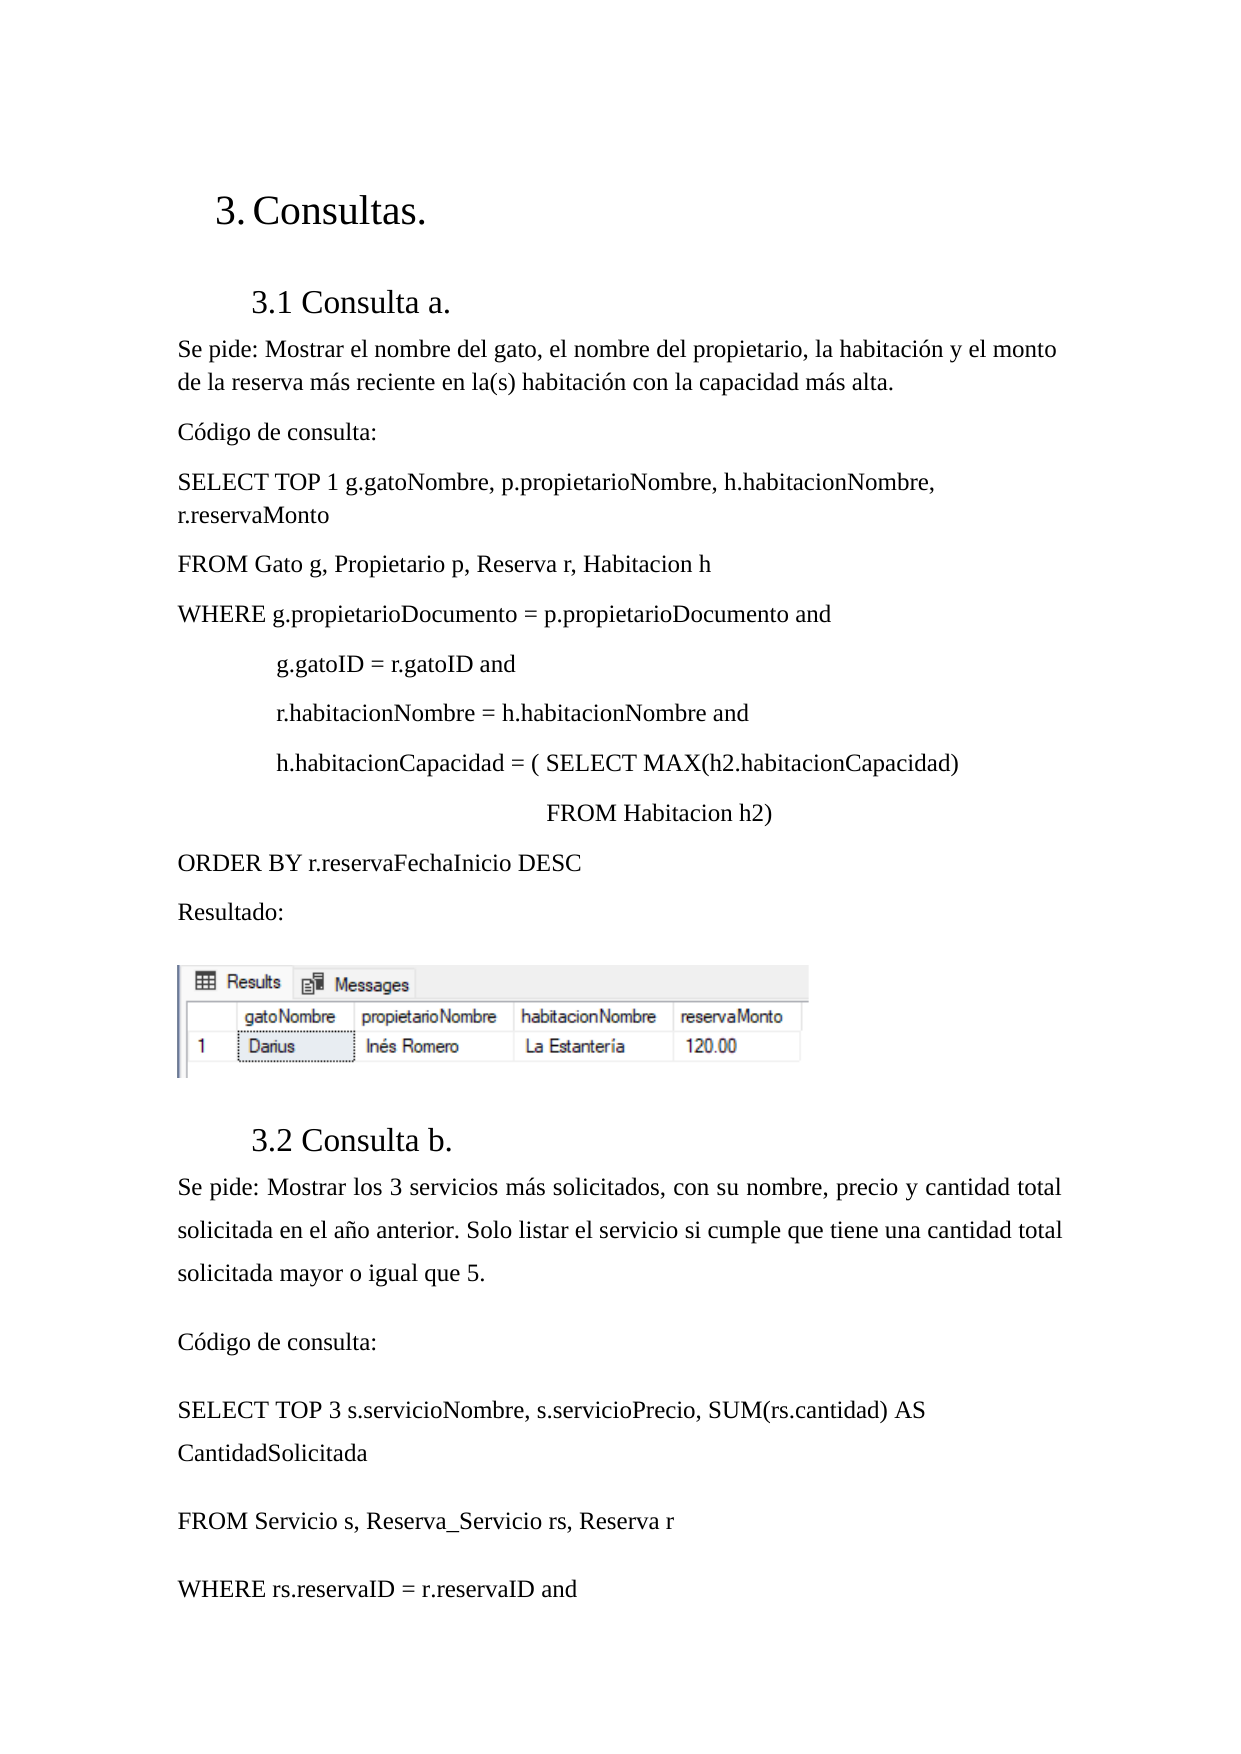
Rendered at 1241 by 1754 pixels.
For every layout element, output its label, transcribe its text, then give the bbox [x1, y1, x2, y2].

picture [177, 965, 809, 1078]
text Código de consulta: [177, 1327, 1063, 1355]
text h.habitacionCapacidad = ( SELECT MAX(h2.habitacionCapacidad) [177, 748, 1063, 777]
text ORDER BY r.reservaFechaInicio DESC [177, 848, 1063, 876]
text Código de consulta: [177, 417, 1063, 446]
subtitle 3.2 Consulta b. [251, 1120, 1063, 1158]
subtitle 3.1 Consulta a. [251, 282, 1063, 320]
text r.habitacionNombre = h.habitacionNombre and [177, 698, 1063, 727]
text Se pide: Mostrar el nombre del gato, el nombre del propietario, la habitación y el monto de la reserva más reciente en la(s) habitación con la capacidad más alta. [177, 334, 1063, 396]
text WHERE rs.reservaID = r.reservaID and [177, 1574, 1063, 1603]
text SELECT TOP 1 g.gatoNombre, p.propietarioNombre, h.habitacionNombre, r.reservaMonto [177, 467, 1063, 528]
text g.gatoID = r.gatoID and [177, 649, 1063, 678]
text Se pide: Mostrar los 3 servicios más solicitados, con su nombre, precio y cantidad total solicitada en el año anterior. Solo listar el servicio si cumple que tiene una cantidad total solicitada mayor o igual que 5. [177, 1172, 1063, 1287]
subtitle Consultas. [215, 185, 1063, 233]
text SELECT TOP 3 s.servicioNombre, s.servicioPrecio, SUM(rs.cantidad) AS CantidadSolicitada [177, 1395, 1063, 1467]
text FROM Gato g, Propietario p, Reserva r, Habitacion h [177, 549, 1063, 578]
text FROM Habitacion h2) [177, 798, 1063, 827]
text Resultado: [177, 897, 1063, 926]
text WHERE g.propietarioDocumento = p.propietarioDocumento and [177, 599, 1063, 628]
text FROM Servicio s, Reserva_Servicio rs, Reserva r [177, 1506, 1063, 1535]
